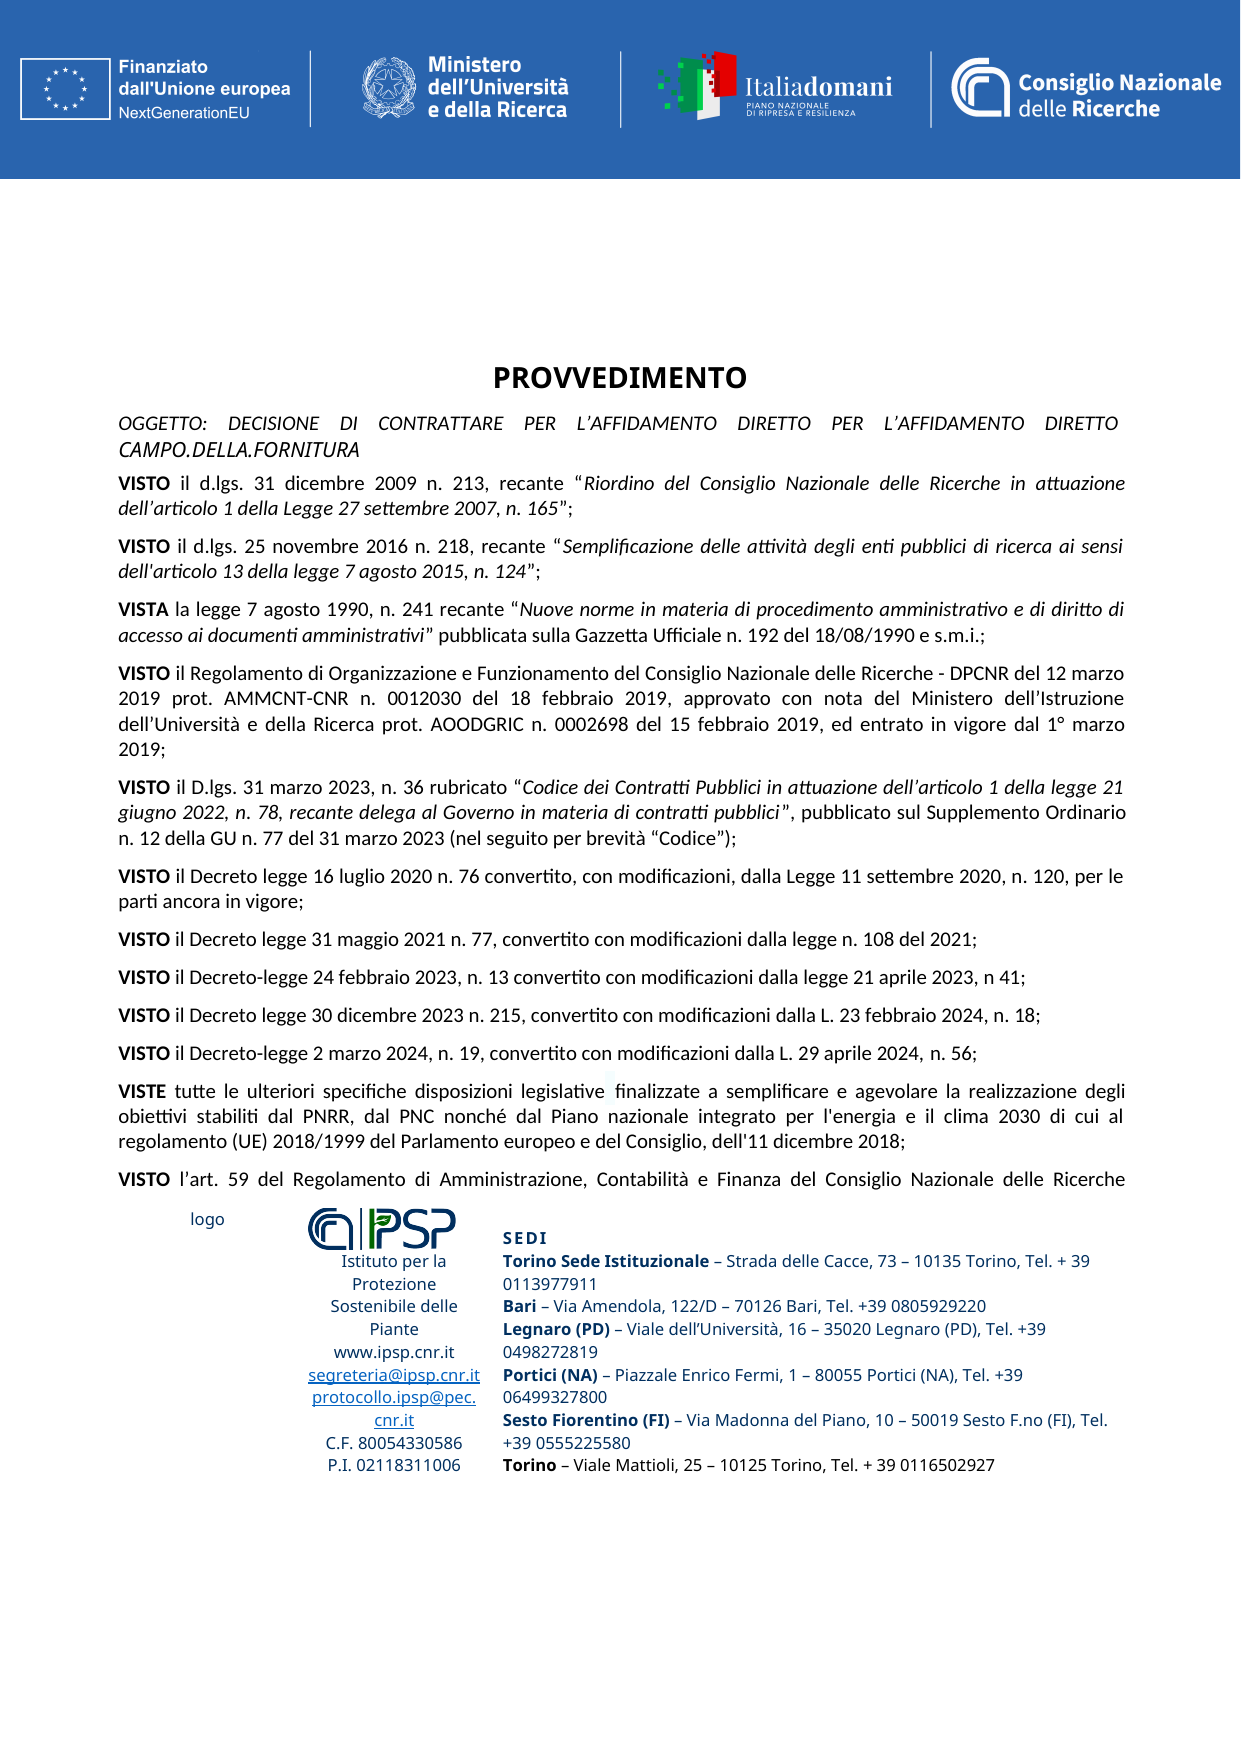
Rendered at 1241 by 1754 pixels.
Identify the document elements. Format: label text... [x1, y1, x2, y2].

text VISTO il d.lgs. 25 novembre 2016 n. 218, recante “Semplificazione delle attività degli enti pubblici di ricerca ai sensi dell'articolo 13 della legge 7 agosto 2015, n. 124”; [118, 533, 1127, 584]
text VISTE tutte le ulteriori specifiche disposizioni legislative finalizzate a semplificare e agevolare la realizzazione degli obiettivi stabiliti dal PNRR, dal PNC nonché dal Piano nazionale integrato per l'energia e il clima 2030 di cui al regolamento (UE) 2018/1999 del Parlamento europeo e del Consiglio, dell'11 dicembre 2018; [118, 1078, 1127, 1154]
text VISTO il Decreto legge 16 luglio 2020 n. 76 convertito, con modificazioni, dalla Legge 11 settembre 2020, n. 120, per le parti ancora in vigore; [118, 863, 1127, 914]
text VISTO il Decreto legge 30 dicembre 2023 n. 215, convertito con modificazioni dalla L. 23 febbraio 2024, n. 18; [118, 1002, 1127, 1027]
text VISTO il D.lgs. 31 marzo 2023, n. 36 rubricato “Codice dei Contratti Pubblici in attuazione dell’articolo 1 della legge 21 giugno 2022, n. 78, recante delega al Governo in materia di contratti pubblici”, pubblicato sul Supplemento Ordinario n. 12 della GU n. 77 del 31 marzo 2023 (nel seguito per brevità “Codice”); [118, 774, 1127, 850]
picture [0, 0, 1241, 179]
text VISTO il Decreto legge 31 maggio 2021 n. 77, convertito con modificazioni dalla legge n. 108 del 2021; [118, 926, 1127, 952]
text VISTO il d.lgs. 31 dicembre 2009 n. 213, recante “Riordino del Consiglio Nazionale delle Ricerche in attuazione dell’articolo 1 della Legge 27 settembre 2007, n. 165”; [118, 470, 1127, 521]
text OGGETTO: DECISIONE DI CONTRATTARE PER L’AFFIDAMENTO DIRETTO PER L’AFFIDAMENTO DIRETTO CAMPO.DELLA.FORNITURA [118, 410, 1122, 464]
text VISTO il Decreto-legge 24 febbraio 2023, n. 13 convertito con modificazioni dalla legge 21 aprile 2023, n 41; [118, 964, 1127, 989]
picture [308, 1208, 456, 1250]
text VISTO il Decreto-legge 2 marzo 2024, n. 19, convertito con modificazioni dalla L. 29 aprile 2024, n. 56; [118, 1040, 1127, 1065]
text VISTA la legge 7 agosto 1990, n. 241 recante “Nuove norme in materia di procedimento amministrativo e di diritto di accesso ai documenti amministrativi” pubblicata sulla Gazzetta Ufficiale n. 192 del 18/08/1990 e s.m.i.; [118, 597, 1127, 647]
text VISTO l’art. 59 del Regolamento di Amministrazione, Contabilità e Finanza del Consiglio Nazionale delle Ricerche rubricato “Decisione di contrattare” – DPCNR del 04 maggio 2005 prot. 0025034 pubblicato sulla G.U.R.I. n. 124 del 30/05/2005 – Supplemento Ordinario n. 101; [118, 1167, 1127, 1192]
text VISTO il Regolamento di Organizzazione e Funzionamento del Consiglio Nazionale delle Ricerche - DPCNR del 12 marzo 2019 prot. AMMCNT-CNR n. 0012030 del 18 febbraio 2019, approvato con nota del Ministero dell’Istruzione dell’Università e della Ricerca prot. AOODGRIC n. 0002698 del 15 febbraio 2019, ed entrato in vigore dal 1° marzo 2019; [118, 660, 1127, 762]
subtitle PROVVEDIMENTO [118, 358, 1122, 397]
